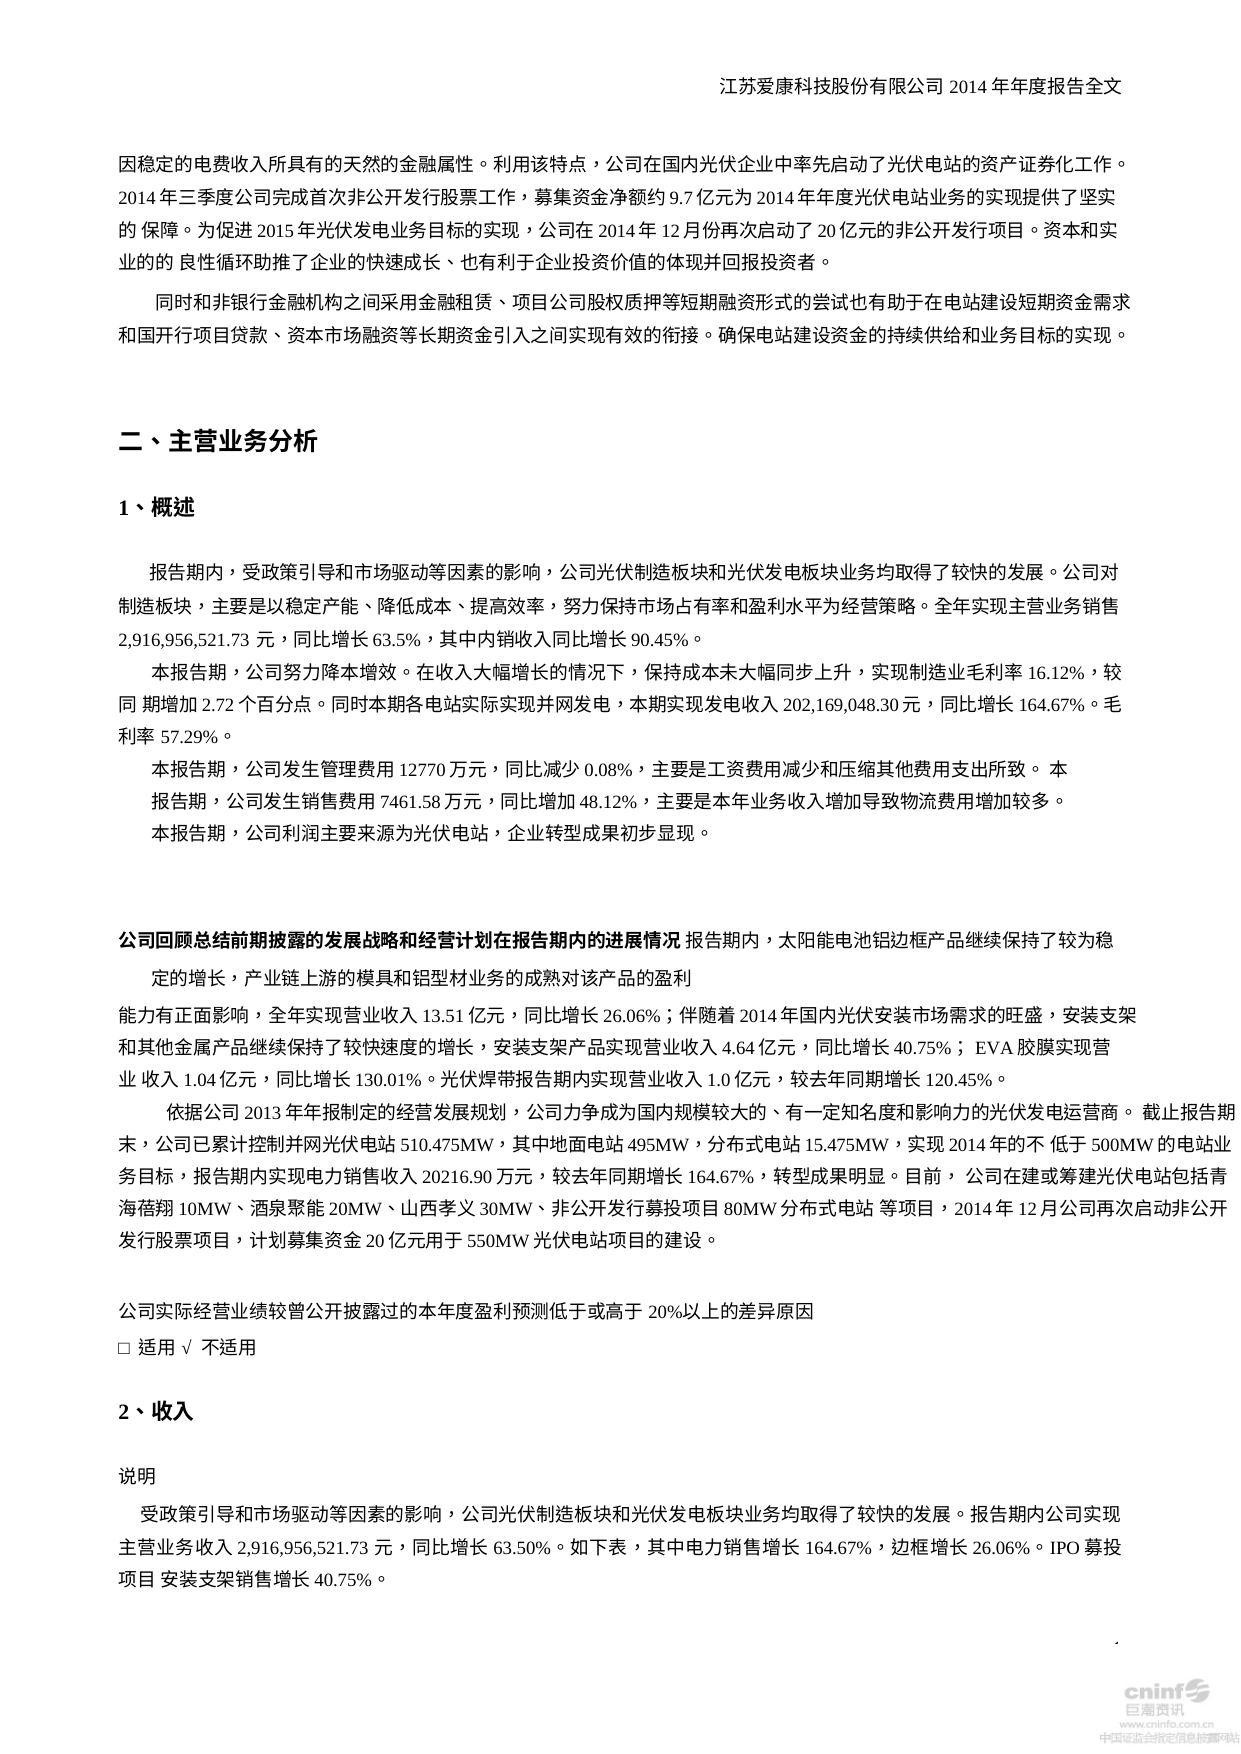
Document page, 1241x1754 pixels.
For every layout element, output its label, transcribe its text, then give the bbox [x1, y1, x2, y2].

text 公司实际经营业绩较曾公开披露过的本年度盈利预测低于或高于 20%以上的差异原因 [118, 1298, 898, 1323]
text 报告期内，受政策引导和市场驱动等因素的影响，公司光伏制造板块和光伏发电板块业务均取得了较快的发展。公司对 制造板块，主要是以稳定产能、降低成本、提高效率，努力保持市场占有率和盈利水平为经营策略。全年实现主营业务销售 2,916,956,521.73 元，同比增长63.5%，其中内销收入同比增长90.45%。 [118, 560, 1122, 652]
text 本报告期，公司发生管理费用12770万元，同比减少0.08%，主要是工资费用减少和压缩其他费用支出所致。 本报告期，公司发生销售费用7461.58万元，同比增加48.12%，主要是本年业务收入增加导致物流费用增加较多。 本报告期，公司利润主要来源为光伏电站，企业转型成果初步显现。 [151, 757, 1078, 846]
text □ 适用 √ 不适用 [118, 1334, 898, 1360]
text 说明 [118, 1464, 898, 1489]
subtitle 2、收入 [118, 1396, 898, 1426]
text 和其他金属产品继续保持了较快速度的增长，安装支架产品实现营业收入4.64亿元，同比增长40.75%； EVA胶膜实现营业 收入1.04亿元，同比增长130.01%。光伏焊带报告期内实现营业收入1.0亿元，较去年同期增长120.45%。 [118, 1034, 1119, 1092]
text 因稳定的电费收入所具有的天然的金融属性。利用该特点，公司在国内光伏企业中率先启动了光伏电站的资产证券化工作。 2014年三季度公司完成首次非公开发行股票工作，募集资金净额约9.7亿元为2014年年度光伏电站业务的实现提供了坚实的 保障。为促进2015年光伏发电业务目标的实现，公司在2014年12月份再次启动了20亿元的非公开发行项目。资本和实业的的 良性循环助推了企业的快速成长、也有利于企业投资价值的体现并回报投资者。 [118, 152, 1133, 275]
text 依据公司2013年年报制定的经营发展规划，公司力争成为国内规模较大的、有一定知名度和影响力的光伏发电运营商。 截止报告期末，公司已累计控制并网光伏电站510.475MW，其中地面电站495MW，分布式电站15.475MW，实现2014年的不 低于500MW的电站业务目标，报告期内实现电力销售收入20216.90万元，较去年同期增长164.67%，转型成果明显。目前， 公司在建或筹建光伏电站包括青海蓓翔10MW、酒泉聚能20MW、山西孝义30MW、非公开发行募投项目80MW分布式电站 等项目，2014年12月公司再次启动非公开发行股票项目，计划募集资金20亿元用于550MW光伏电站项目的建设。 [118, 1099, 1240, 1253]
text 能力有正面影响，全年实现营业收入13.51亿元，同比增长26.06%；伴随着2014年国内光伏安装市场需求的旺盛，安装支架 [118, 1003, 1240, 1028]
picture [1099, 1673, 1241, 1754]
subtitle 二、主营业务分析 [118, 423, 898, 457]
text 受政策引导和市场驱动等因素的影响，公司光伏制造板块和光伏发电板块业务均取得了较快的发展。报告期内公司实现 主营业务收入2,916,956,521.73 元，同比增长63.50%。如下表，其中电力销售增长164.67%，边框增长26.06%。IPO募投项目 安装支架销售增长40.75%。 [118, 1501, 1122, 1592]
text 同时和非银行金融机构之间采用金融租赁、项目公司股权质押等短期融资形式的尝试也有助于在电站建设短期资金需求 和国开行项目贷款、资本市场融资等长期资金引入之间实现有效的衔接。确保电站建设资金的持续供给和业务目标的实现。 [118, 289, 1131, 348]
text 本报告期，公司努力降本增效。在收入大幅增长的情况下，保持成本未大幅同步上升，实现制造业毛利率16.12%，较同 期增加2.72个百分点。同时本期各电站实际实现并网发电，本期实现发电收入202,169,048.30元，同比增长164.67%。毛利率 57.29%。 [118, 660, 1122, 749]
text 公司回顾总结前期披露的发展战略和经营计划在报告期内的进展情况 报告期内，太阳能电池铝边框产品继续保持了较为稳定的增长，产业链上游的模具和铝型材业务的成熟对该产品的盈利 [118, 928, 1123, 991]
subtitle 1、概述 [118, 492, 898, 522]
